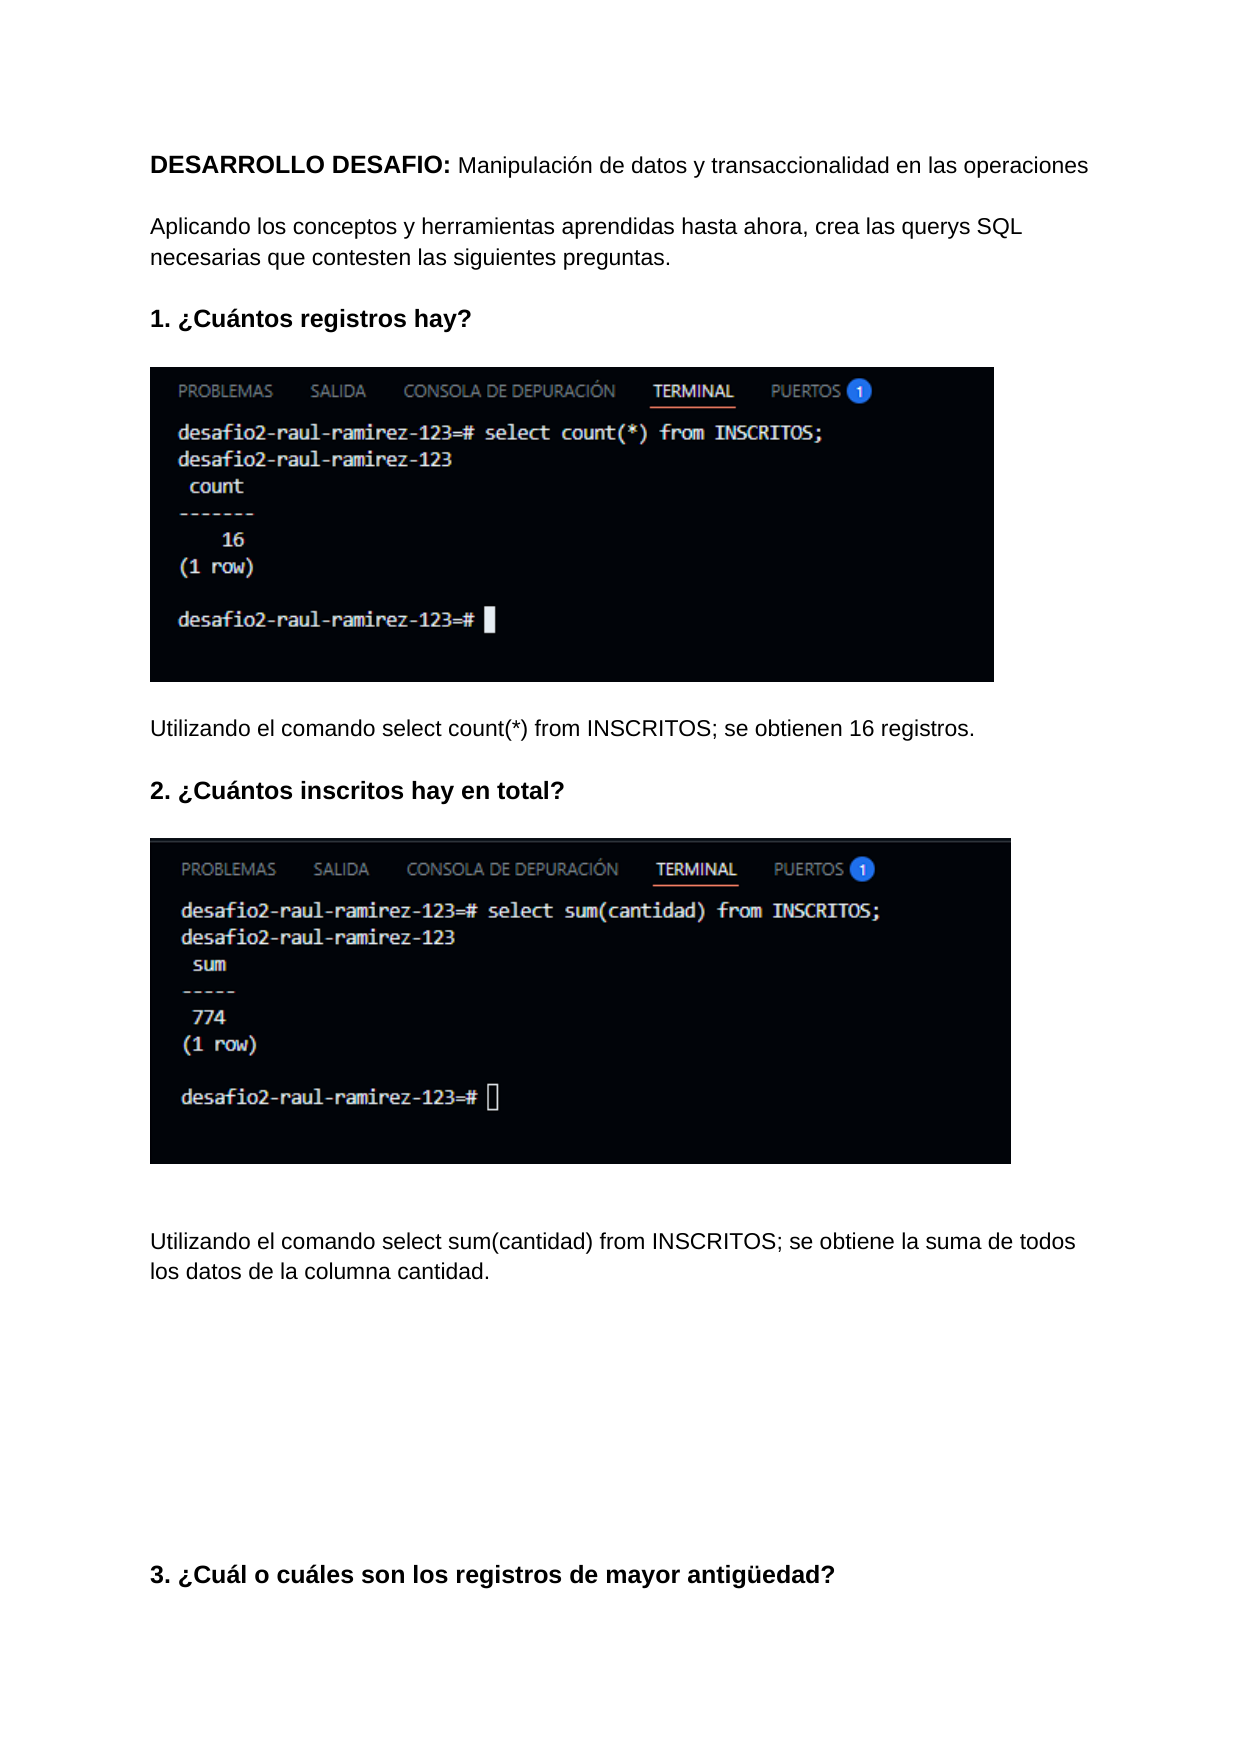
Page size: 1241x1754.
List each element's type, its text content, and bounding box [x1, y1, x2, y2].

text 2. ¿Cuántos inscritos hay en total? [150, 776, 1090, 804]
text Utilizando el comando select sum(cantidad) from INSCRITOS; se obtiene la suma de todos los datos de la columna cantidad. [150, 1228, 1090, 1285]
text Utilizando el comando select count(*) from INSCRITOS; se obtienen 16 registros. [150, 715, 1090, 742]
text 1. ¿Cuántos registros hay? [150, 304, 1090, 333]
picture [150, 367, 994, 682]
text DESARROLLO DESAFIO: Manipulación de datos y transaccionalidad en las operaciones [150, 150, 1090, 179]
picture [150, 838, 1011, 1164]
text Aplicando los conceptos y herramientas aprendidas hasta ahora, crea las querys SQL necesarias que contesten las siguientes preguntas. [150, 213, 1090, 270]
text 3. ¿Cuál o cuáles son los registros de mayor antigüedad? [150, 1560, 1090, 1589]
